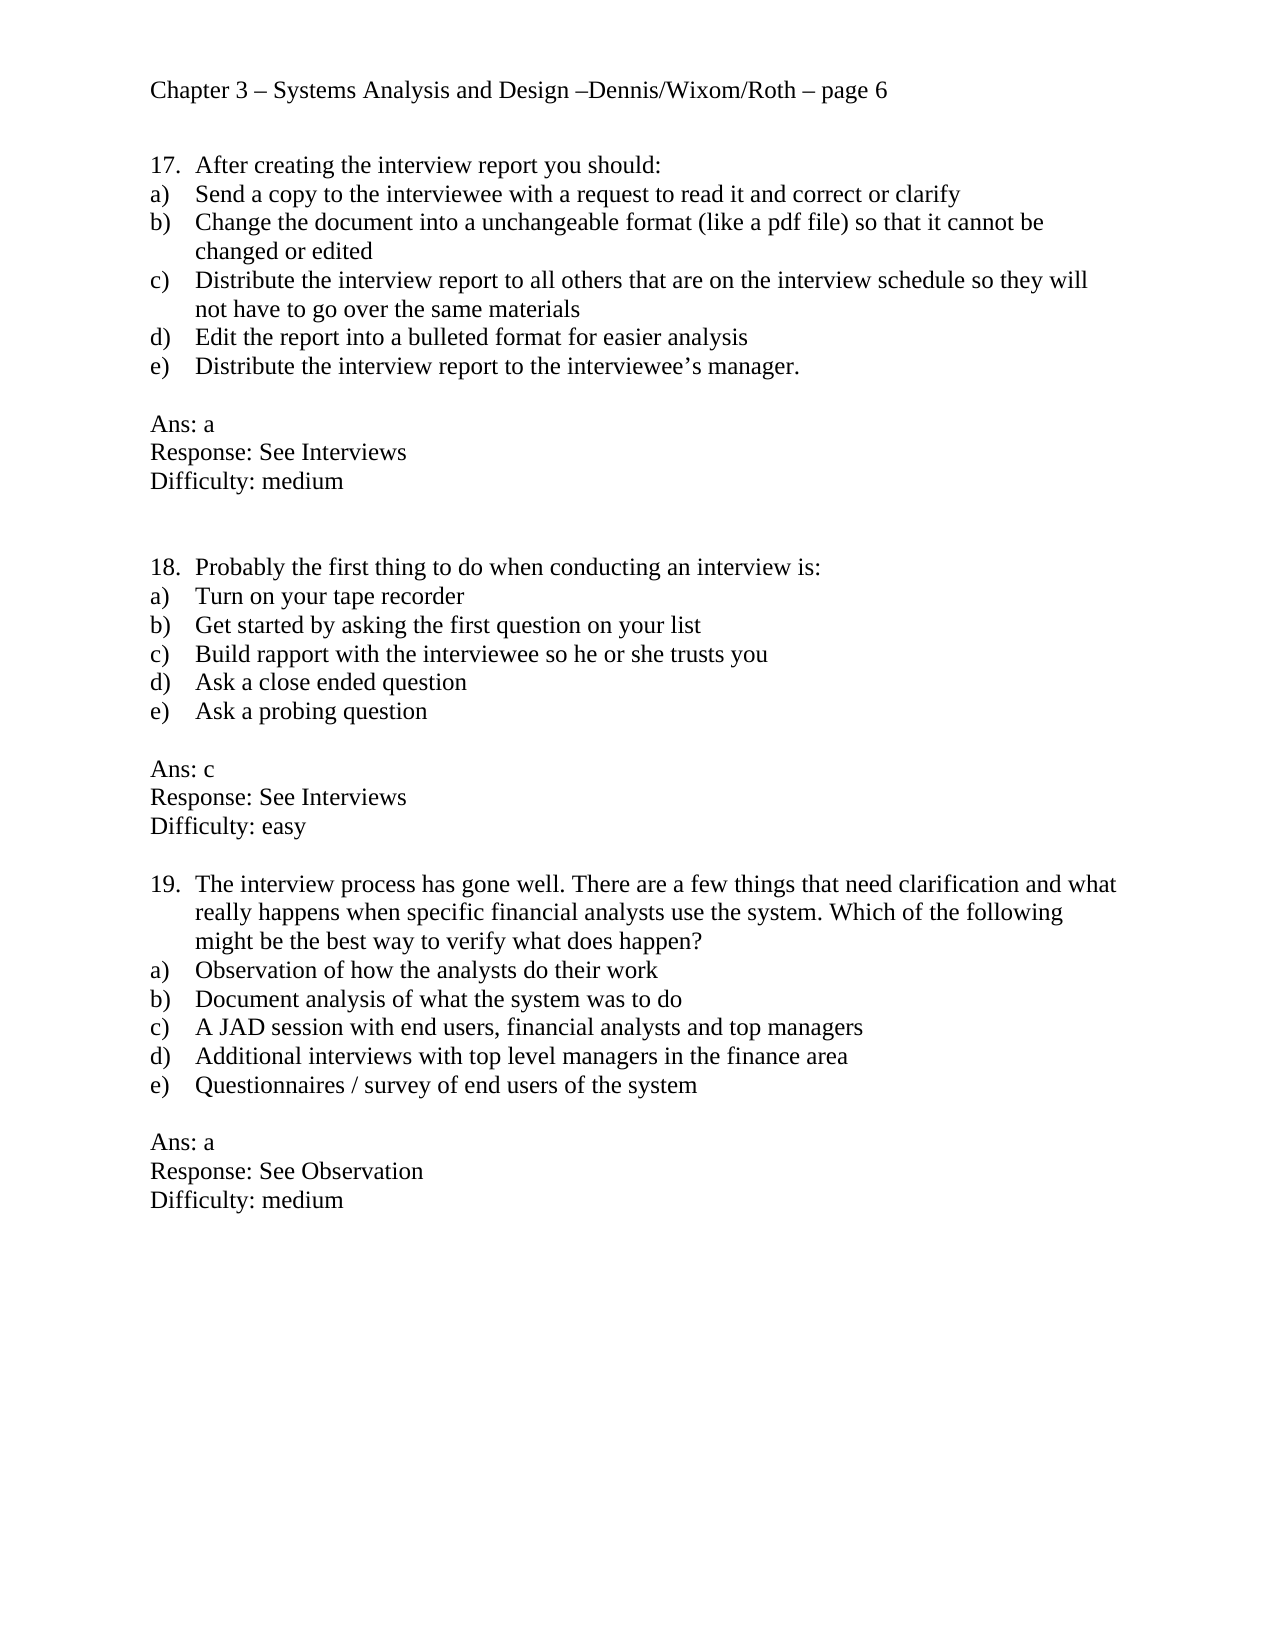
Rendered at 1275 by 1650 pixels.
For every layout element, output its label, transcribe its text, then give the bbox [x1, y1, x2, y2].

list After creating the interview report you should: [150, 150, 1125, 179]
list Additional interviews with top level managers in the finance area [150, 1041, 1125, 1070]
text Difficulty: easy [150, 811, 1125, 840]
list A JAD session with end users, financial analysts and top managers [150, 1012, 1125, 1041]
text Response: See Interviews [150, 782, 1125, 811]
text Response: See Observation [150, 1156, 1125, 1185]
text Difficulty: medium [150, 1185, 1125, 1214]
list Send a copy to the interviewee with a request to read it and correct or clarify [150, 179, 1125, 207]
list Document analysis of what the system was to do [150, 984, 1125, 1012]
list Distribute the interview report to the interviewee’s manager. [150, 351, 1125, 380]
list Build rapport with the interviewee so he or she trusts you [150, 639, 1125, 667]
list Questionnaires / survey of end users of the system [150, 1070, 1125, 1099]
list The interview process has gone well. There are a few things that need clarification and what really happens when specific financial analysts use the system. Which of the following might be the best way to verify what does happen? [150, 869, 1125, 955]
list Probably the first thing to do when conducting an interview is: [150, 552, 1125, 581]
list Edit the report into a bulleted format for easier analysis [150, 322, 1125, 351]
text Ans: c [150, 754, 1125, 782]
list Ask a probing question [150, 696, 1125, 725]
list Change the document into a unchangeable format (like a pdf file) so that it cannot be changed or edited [150, 207, 1125, 265]
list Ask a close ended question [150, 667, 1125, 696]
text Difficulty: medium [150, 466, 1125, 495]
list Turn on your tape recorder [150, 581, 1125, 610]
list Observation of how the analysts do their work [150, 955, 1125, 984]
list Get started by asking the first question on your list [150, 610, 1125, 639]
list Distribute the interview report to all others that are on the interview schedule so they will not have to go over the same materials [150, 265, 1125, 322]
text Ans: a [150, 409, 1125, 437]
text Response: See Interviews [150, 437, 1125, 466]
text Ans: a [150, 1127, 1125, 1156]
